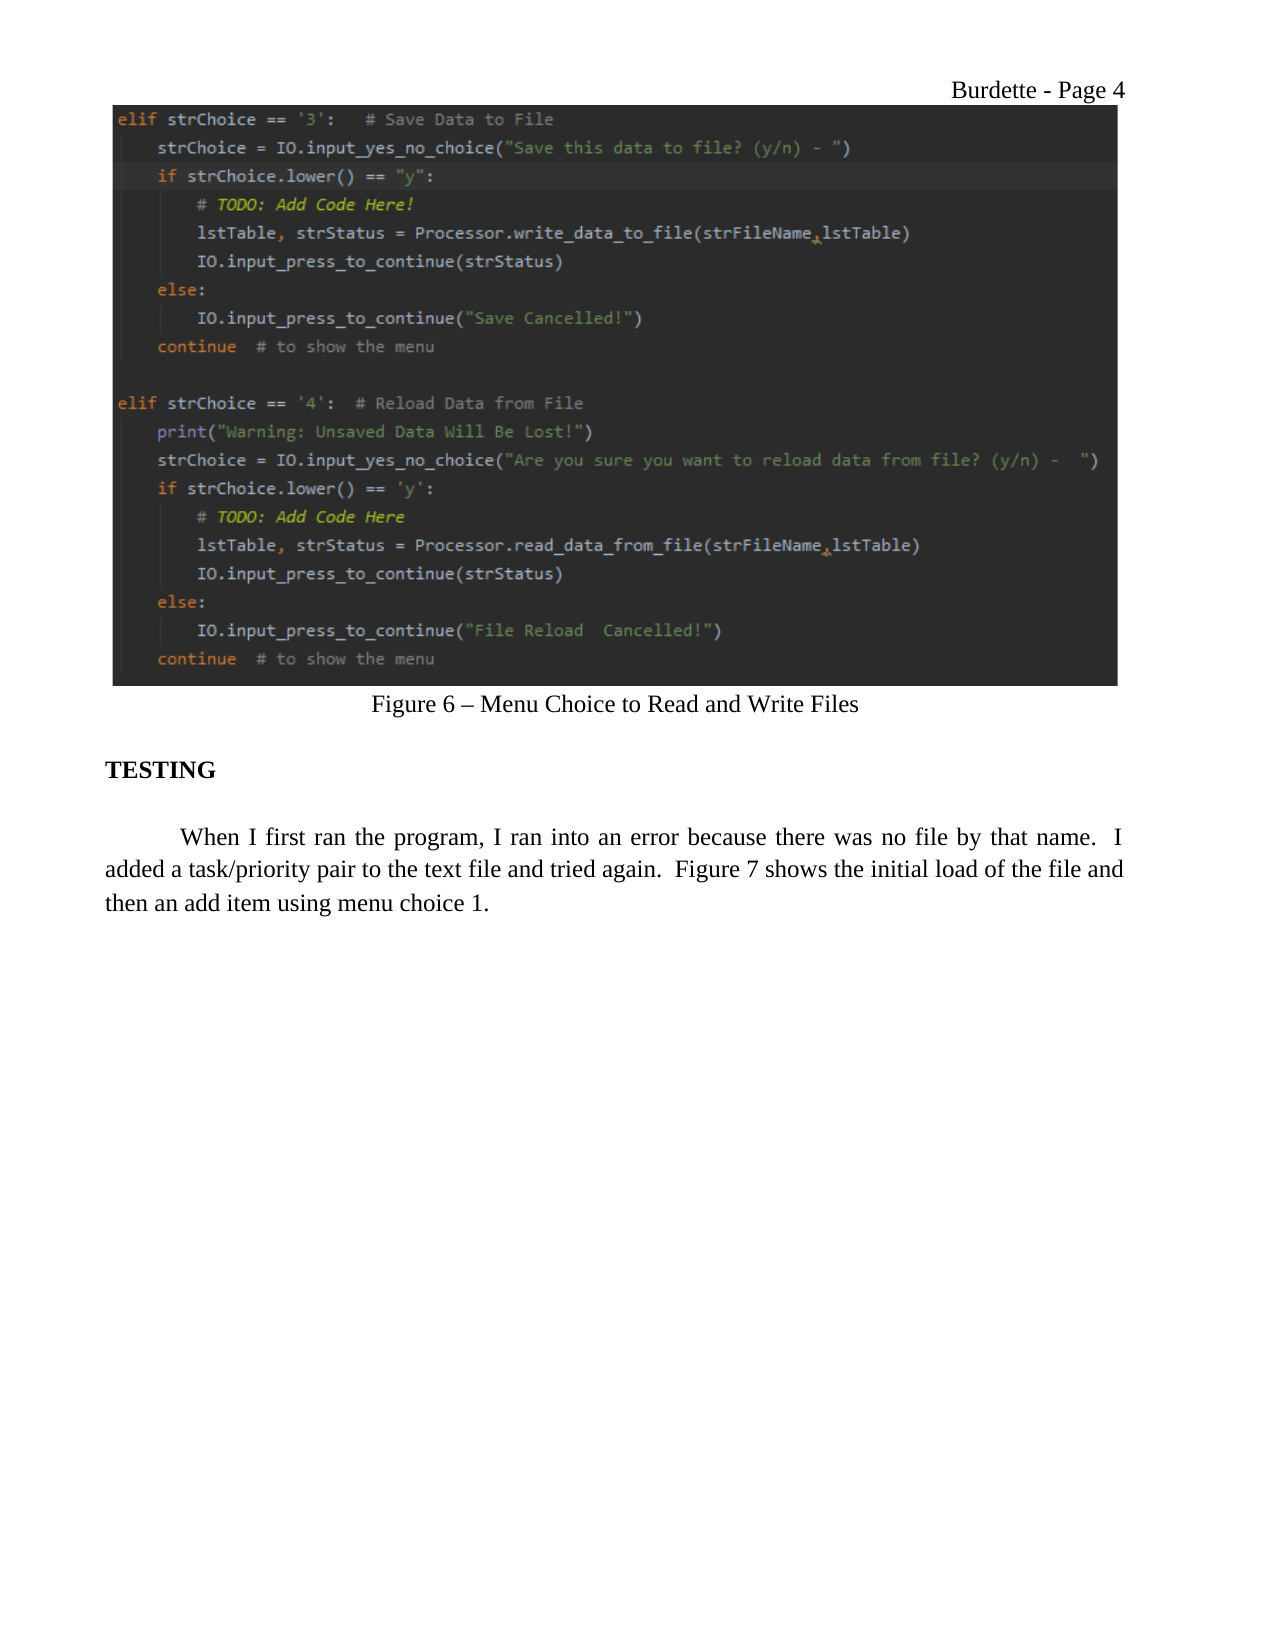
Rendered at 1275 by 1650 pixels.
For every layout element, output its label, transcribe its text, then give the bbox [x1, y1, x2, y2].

text TESTING [105, 756, 1125, 784]
text Figure 6 – Menu Choice to Read and Write Files [105, 689, 1125, 718]
picture [112, 105, 1118, 686]
text When I first ran the program, I ran into an error because there was no file by that name. I added a task/priority pair to the text file and tried again. Figure 7 shows the initial load of the file and then an add item using menu choice 1. [105, 822, 1125, 916]
